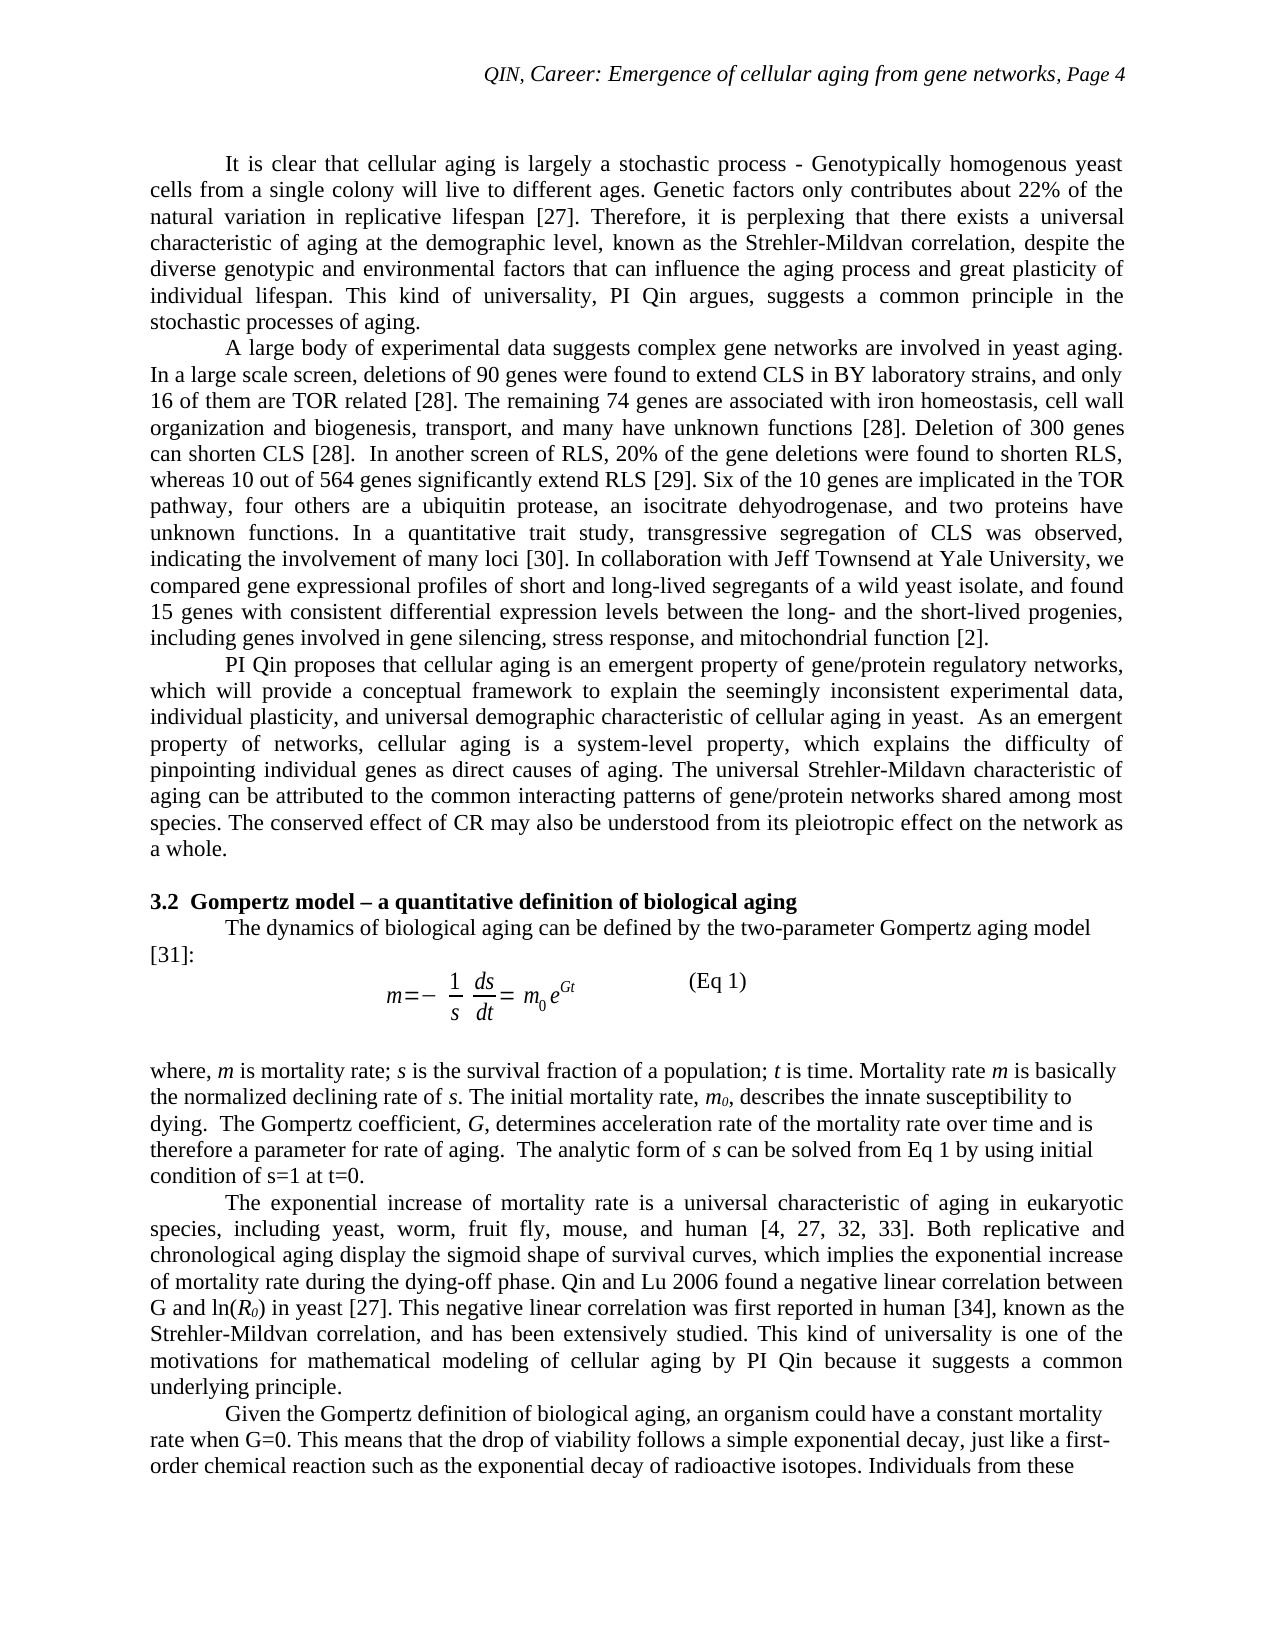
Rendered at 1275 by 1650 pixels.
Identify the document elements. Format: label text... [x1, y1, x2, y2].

text PI Qin proposes that cellular aging is an emergent property of gene/protein regulatory networks, which will provide a conceptual framework to explain the seemingly inconsistent experimental data, individual plasticity, and universal demographic characteristic of cellular aging in yeast. As an emergent property of networks, cellular aging is a system-level property, which explains the difficulty of pinpointing individual genes as direct causes of aging. The universal Strehler-Mildavn characteristic of aging can be attributed to the common interacting patterns of gene/protein networks shared among most species. The conserved effect of CR may also be understood from its pleiotropic effect on the network as a whole. [150, 651, 1125, 862]
subtitle 3.2 Gompertz model – a quantitative definition of biological aging [150, 888, 1125, 914]
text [150, 1399, 1125, 1479]
text The dynamics of biological aging can be defined by the two-parameter Gompertz aging model [31]: [150, 914, 1125, 967]
text A large body of experimental data suggests complex gene networks are involved in yeast aging. In a large scale screen, deletions of 90 genes were found to extend CLS in BY laboratory strains, and only 16 of them are TOR related [28]. The remaining 74 genes are associated with iron homeostasis, cell wall organization and biogenesis, transport, and many have unknown functions [28]. Deletion of 300 genes can shorten CLS [28]. In another screen of RLS, 20% of the gene deletions were found to shorten RLS, whereas 10 out of 564 genes significantly extend RLS [29]. Six of the 10 genes are implicated in the TOR pathway, four others are a ubiquitin protease, an isocitrate dehyodrogenase, and two proteins have unknown functions. In a quantitative trait study, transgressive segregation of CLS was observed, indicating the involvement of many loci [30]. In collaboration with Jeff Townsend at Yale University, we compared gene expressional profiles of short and long-lived segregants of a wild yeast isolate, and found 15 genes with consistent differential expression levels between the long- and the short-lived progenies, including genes involved in gene silencing, stress response, and mitochondrial function [2]. [150, 334, 1125, 651]
table_header [150, 967, 677, 1031]
text where, m is mortality rate; s is the survival fraction of a population; t is time. Mortality rate m is basically the normalized declining rate of s. The initial mortality rate, m0, describes the innate susceptibility to dying. The Gompertz coefficient, G, determines acceleration rate of the mortality rate over time and is therefore a parameter for rate of aging. The analytic form of s can be solved from Eq 1 by using initial condition of s=1 at t=0. [150, 1031, 1125, 1189]
text It is clear that cellular aging is largely a stochastic process - Genotypically homogenous yeast cells from a single colony will live to different ages. Genetic factors only contributes about 22% of the natural variation in replicative lifespan [27]. Therefore, it is perplexing that there exists a universal characteristic of aging at the demographic level, known as the Strehler-Mildvan correlation, despite the diverse genotypic and environmental factors that can influence the aging process and great plasticity of individual lifespan. This kind of universality, PI Qin argues, suggests a common principle in the stochastic processes of aging. [150, 150, 1125, 334]
text The exponential increase of mortality rate is a universal characteristic of aging in eukaryotic species, including yeast, worm, fruit fly, mouse, and human [4, 27, 32, 33]. Both replicative and chronological aging display the sigmoid shape of survival curves, which implies the exponential increase of mortality rate during the dying-off phase. Qin and Lu 2006 found a negative linear correlation between G and ln(R0) in yeast [27]. This negative linear correlation was first reported in human [34], known as the Strehler-Mildvan correlation, and has been extensively studied. This kind of universality is one of the motivations for mathematical modeling of cellular aging by PI Qin because it suggests a common underlying principle. [150, 1189, 1125, 1399]
table_header (Eq 1) [678, 967, 1034, 1031]
